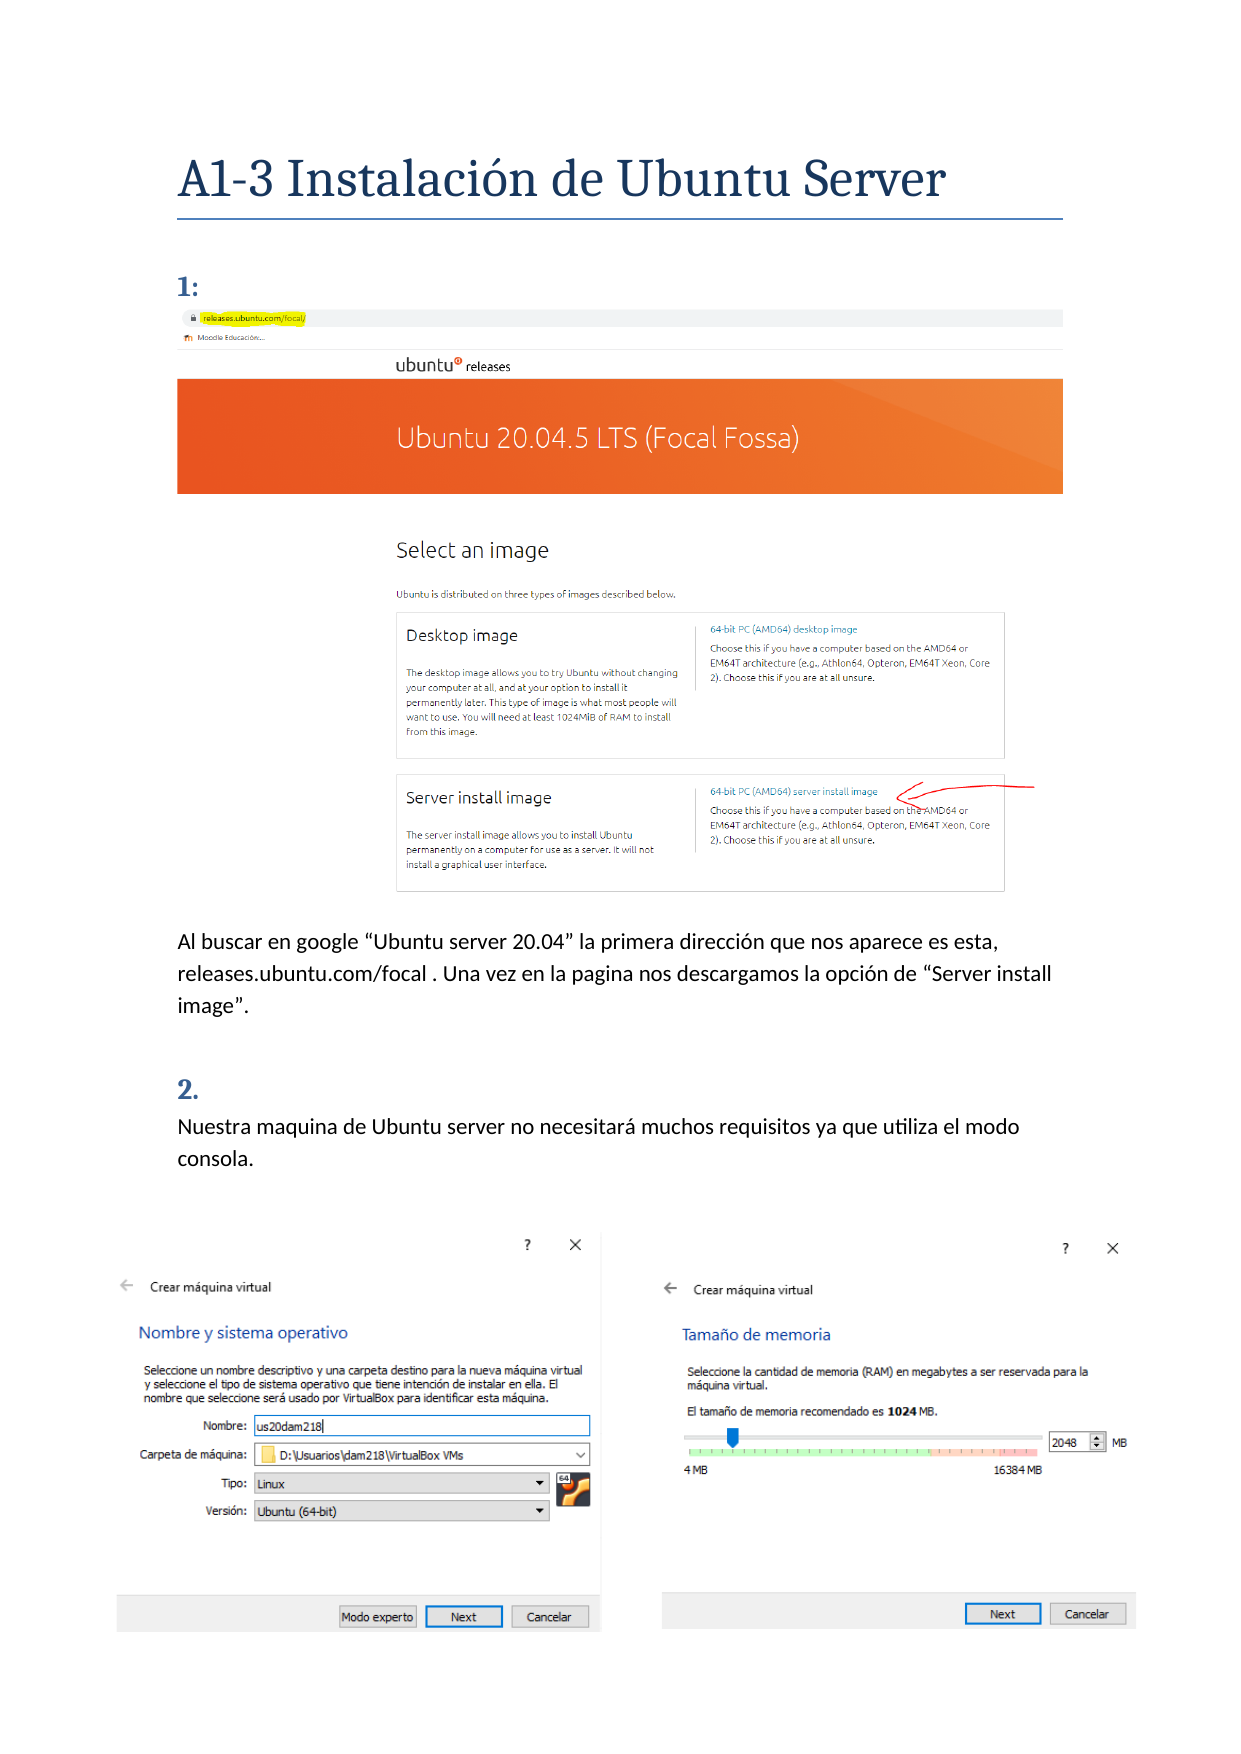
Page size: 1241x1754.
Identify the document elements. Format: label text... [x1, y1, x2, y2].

text Al buscar en google “Ubuntu server 20.04” la primera dirección que nos aparece es esta, releases.ubuntu.com/focal . Una vez en la pagina nos descargamos la opción de “Server install image”. [177, 927, 1063, 1019]
text Nuestra maquina de Ubuntu server no necesitará muchos requisitos ya que utiliza el modo consola. [177, 1112, 1063, 1172]
subtitle 1: [177, 270, 1063, 304]
picture [661, 1241, 1137, 1629]
title A1-3 Instalación de Ubuntu Server [177, 148, 1063, 218]
picture [116, 1232, 602, 1632]
picture [177, 308, 1063, 902]
subtitle 2. [177, 1073, 1063, 1107]
